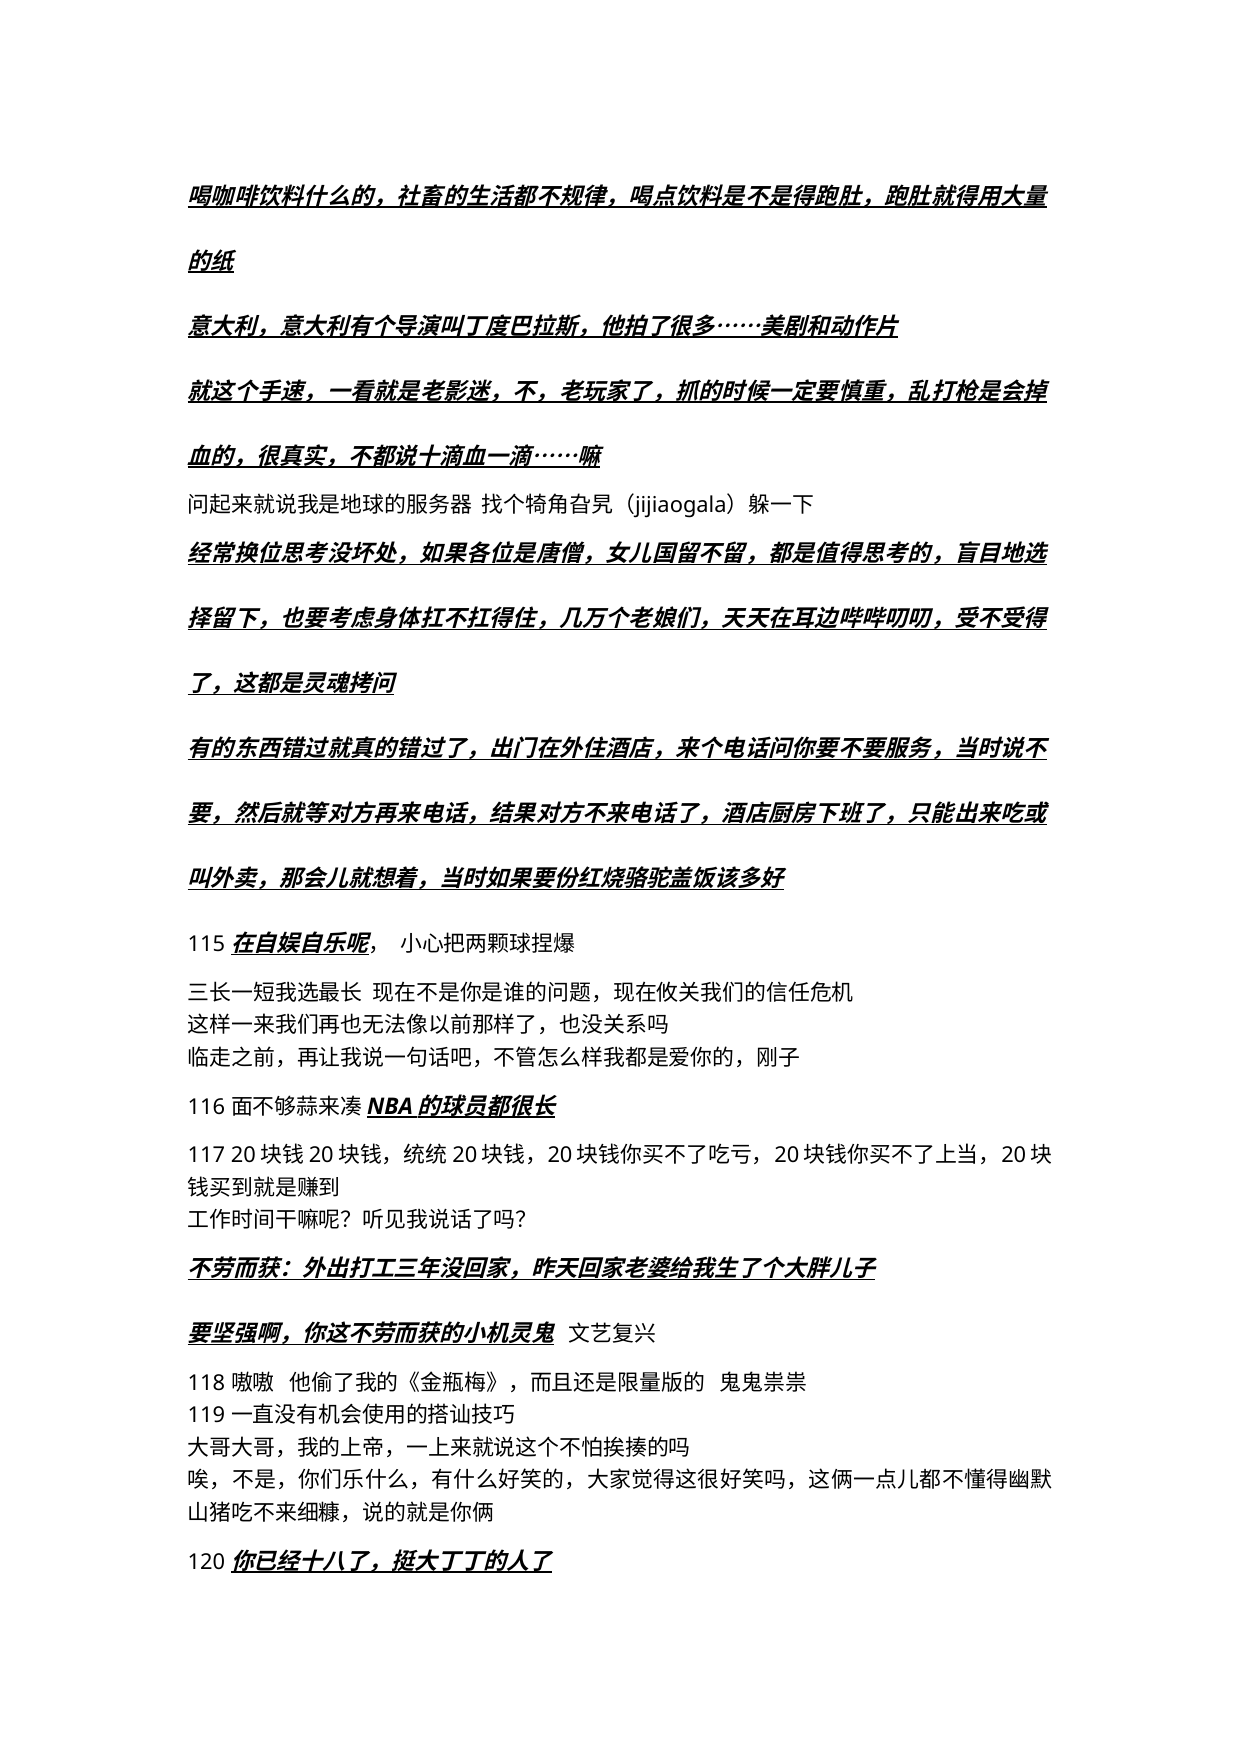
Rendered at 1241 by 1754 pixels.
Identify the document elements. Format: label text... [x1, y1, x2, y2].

text 120 你已经十八了，挺大丁丁的人了 [187, 1527, 1053, 1592]
text 这样一来我们再也无法像以前那样了，也没关系吗 [187, 1007, 1053, 1039]
text 116 面不够蒜来凑 NBA的球员都很长 [187, 1072, 1053, 1137]
text 118 嗷嗷 他偷了我的《金瓶梅》，而且还是限量版的 鬼鬼祟祟 [187, 1364, 1053, 1397]
text 唉，不是，你们乐什么，有什么好笑的，大家觉得这很好笑吗，这俩一点儿都不懂得幽默，山猪吃不来细糠，说的就是你俩 [187, 1462, 1053, 1527]
text 大哥大哥，我的上帝，一上来就说这个不怕挨揍的吗 [187, 1429, 1053, 1462]
text 三长一短我选最长 现在不是你是谁的问题，现在攸关我们的信任危机 [187, 974, 1053, 1007]
text 就这个手速，一看就是老影迷，不，老玩家了，抓的时候一定要慎重，乱打枪是会掉血的，很真实，不都说十滴血一滴……嘛 [187, 357, 1053, 487]
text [187, 162, 1053, 292]
text 经常换位思考没坏处，如果各位是唐僧，女儿国留不留，都是值得思考的，盲目地选择留下，也要考虑身体扛不扛得住，几万个老娘们，天天在耳边哔哔叨叨，受不受得了，这都是灵魂拷问 [187, 519, 1053, 714]
text 有的东西错过就真的错过了，出门在外住酒店，来个电话问你要不要服务，当时说不要，然后就等对方再来电话，结果对方不来电话了，酒店厨房下班了，只能出来吃或叫外卖，那会儿就想着，当时如果要份红烧骆驼盖饭该多好 [187, 714, 1053, 909]
text 115 在自娱自乐呢， 小心把两颗球捏爆 [187, 909, 1053, 974]
text 119 一直没有机会使用的搭讪技巧 [187, 1397, 1053, 1429]
text 不劳而获：外出打工三年没回家，昨天回家老婆给我生了个大胖儿子 [187, 1234, 1053, 1299]
text 问起来就说我是地球的服务器 找个犄角旮旯（jijiaogala）躲一下 [187, 487, 1053, 519]
text 要坚强啊，你这不劳而获的小机灵鬼 文艺复兴 [187, 1299, 1053, 1364]
text 临走之前，再让我说一句话吧，不管怎么样我都是爱你的，刚子 [187, 1039, 1053, 1072]
text 117 20块钱20块钱，统统20块钱，20块钱你买不了吃亏，20块钱你买不了上当，20块钱买到就是赚到 [187, 1137, 1053, 1202]
text 意大利，意大利有个导演叫丁度巴拉斯，他拍了很多……美剧和动作片 [187, 292, 1053, 357]
text 工作时间干嘛呢？听见我说话了吗？ [187, 1202, 1053, 1234]
